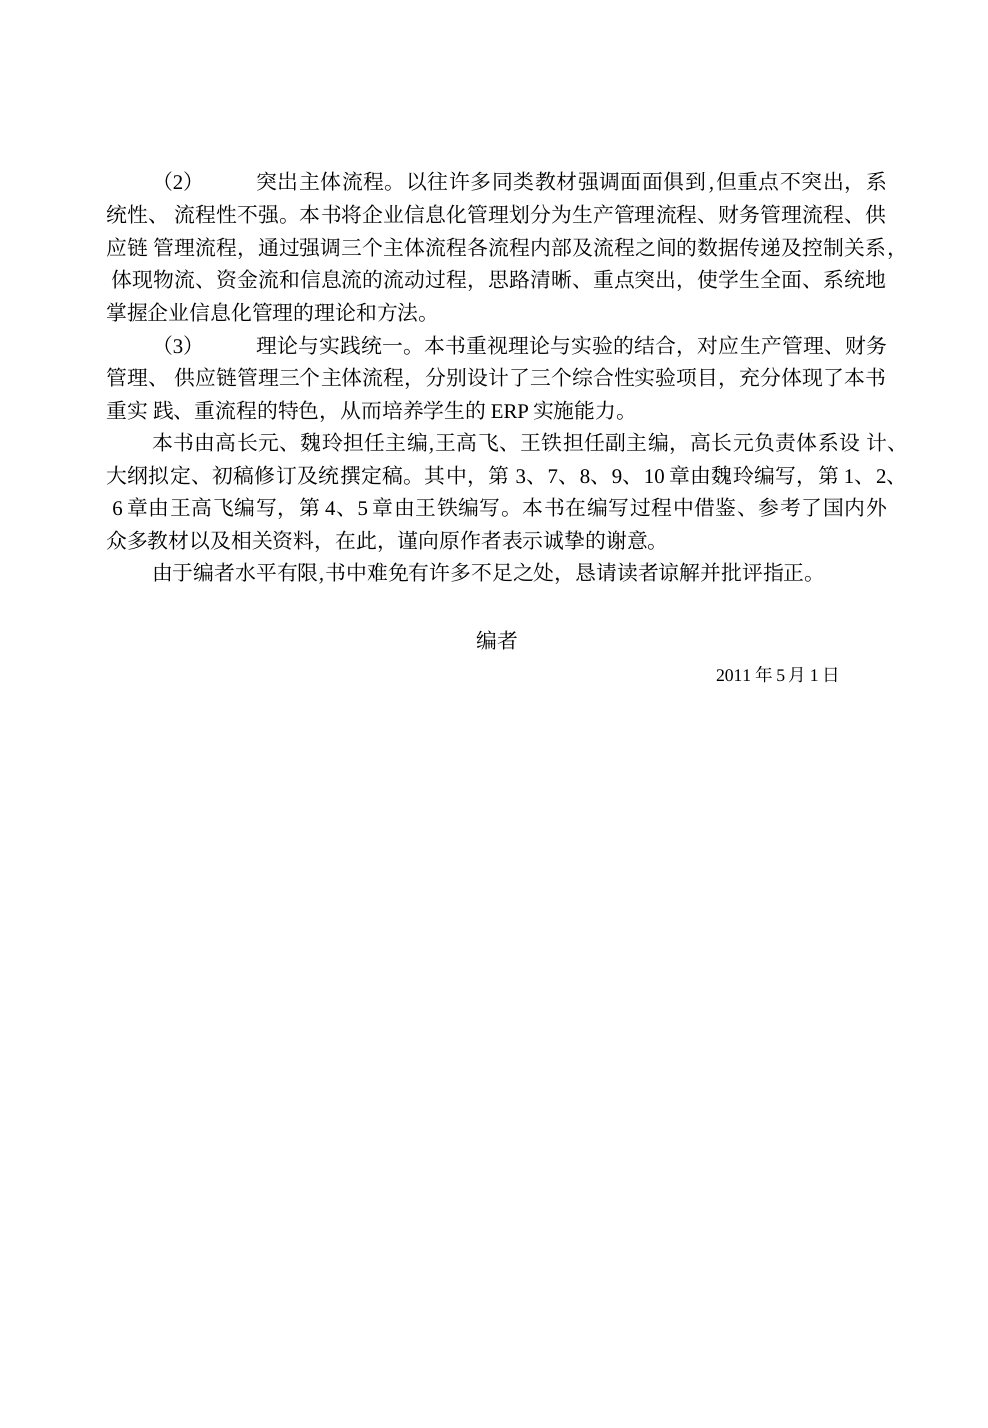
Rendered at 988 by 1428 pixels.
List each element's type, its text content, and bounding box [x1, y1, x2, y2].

text （2） 突岀主体流程。以往许多同类教材强调面面俱到,但重点不突出，系统性、 流程性不强。本书将企业信息化管理划分为生产管理流程、财务管理流程、供应链 管理流程，通过强调三个主体流程各流程内部及流程之间的数据传递及控制关系， 体现物流、资金流和信息流的流动过程，思路清晰、重点突出，使学生全面、系统地 掌握企业信息化管理的理论和方法。 [106, 164, 887, 327]
text 由于编者水平有限,书中难免有许多不足之处，恳请读者谅解并批评指正。 [106, 555, 887, 587]
text 2011年5月1日 [106, 661, 839, 686]
text 本书由高长元、魏玲担任主编,王高飞、王铁担任副主编，高长元负责体系设 计、大纲拟定、初稿修订及统撰定稿。其中，第3、7、8、9、10章由魏玲编写，第1、2、 6章由王高飞编写，第4、5章由王铁编写。本书在编写过程中借鉴、参考了国内外 众多教材以及相关资料，在此，谨向原作者表示诚挚的谢意。 [106, 425, 887, 555]
text （3） 理论与实践统一。本书重视理论与实验的结合，对应生产管理、财务管理、 供应链管理三个主体流程，分别设计了三个综合性实验项目，充分体现了本书重实 践、重流程的特色，从而培养学生的ERP实施能力。 [106, 327, 887, 425]
text 编者 [106, 625, 887, 654]
